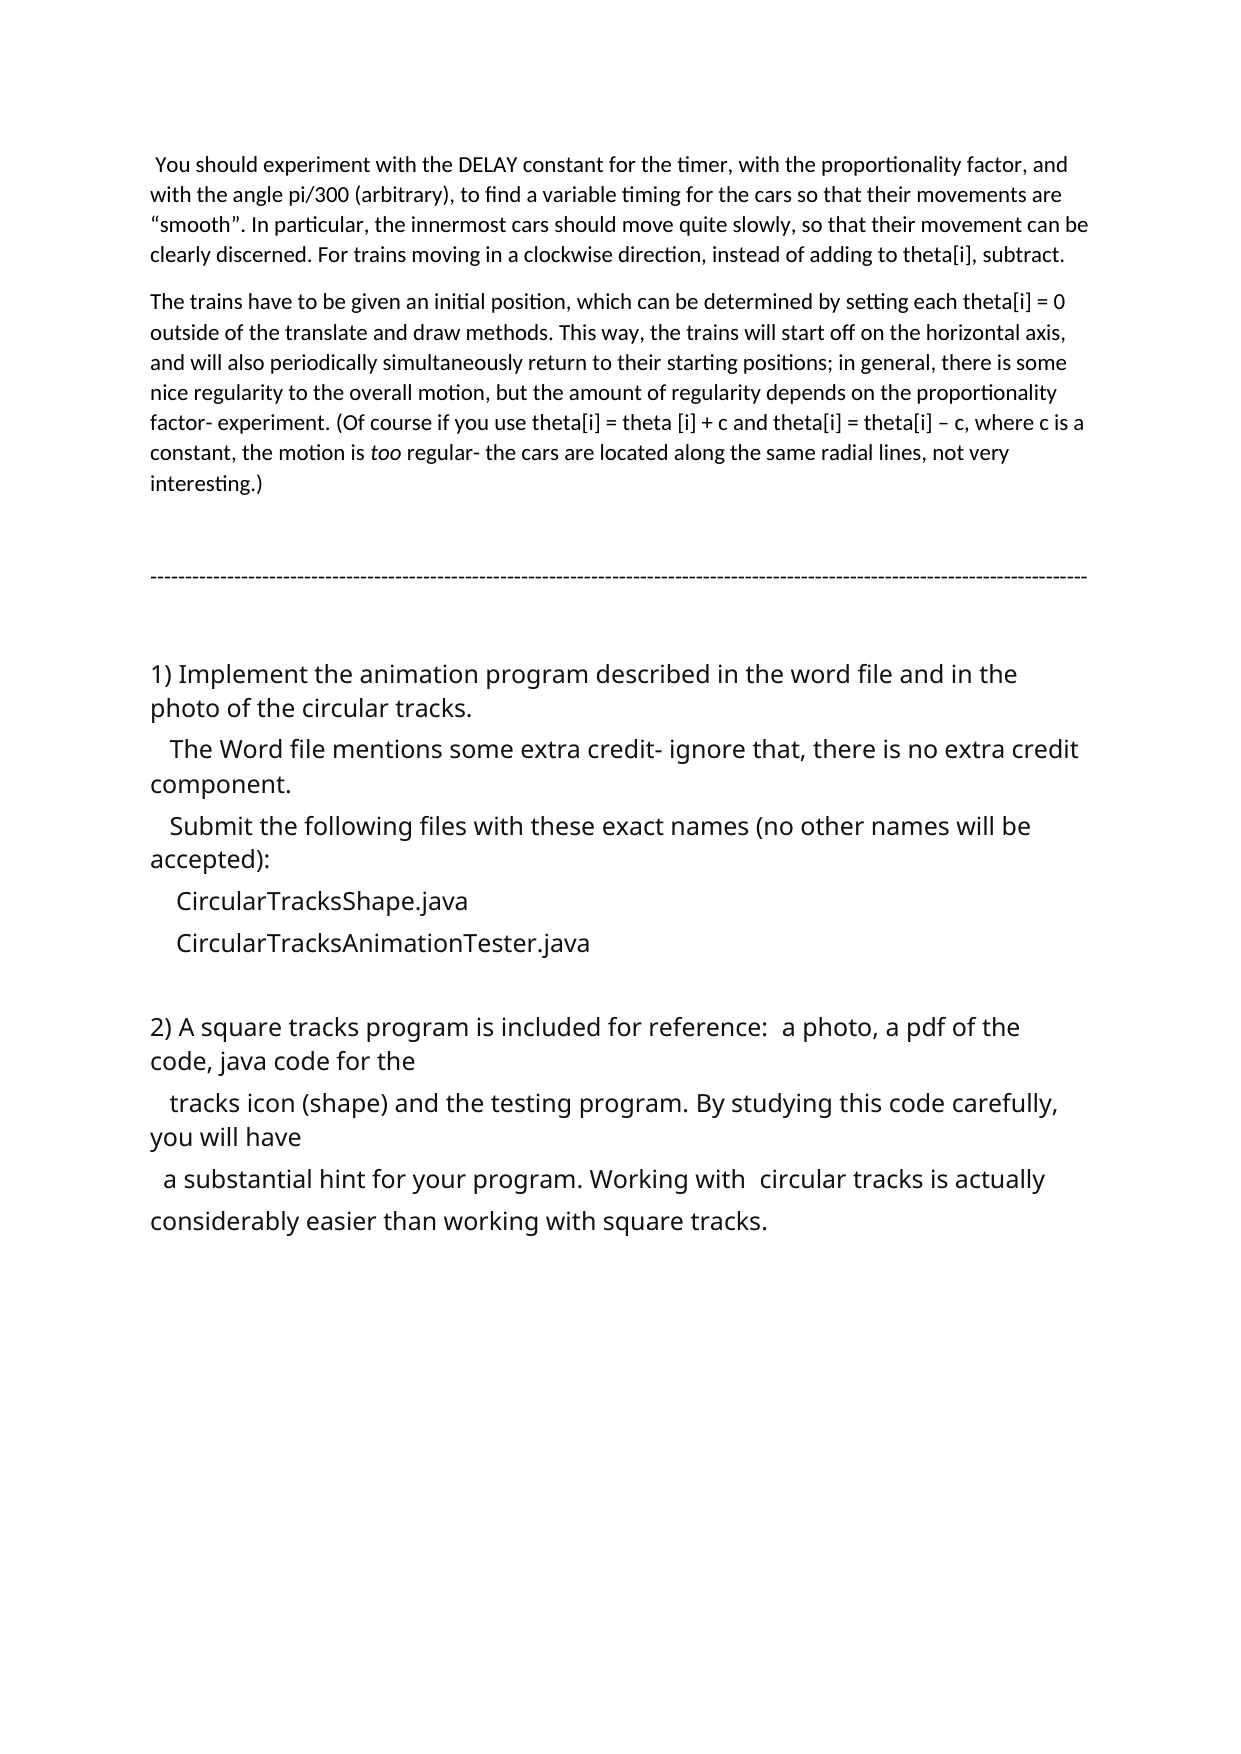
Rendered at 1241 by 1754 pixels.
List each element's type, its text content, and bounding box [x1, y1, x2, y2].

text The trains have to be given an initial position, which can be determined by setting each theta[i] = 0 outside of the translate and draw methods. This way, the trains will start off on the horizontal axis, and will also periodically simultaneously return to their starting positions; in general, there is some nice regularity to the overall motion, but the amount of regularity depends on the proportionality factor- experiment. (Of course if you use theta[i] = theta [i] + c and theta[i] = theta[i] – c, where c is a constant, the motion is too regular- the cars are located along the same radial lines, not very interesting.) [150, 287, 1090, 497]
text 1) Implement the animation program described in the word file and in the photo of the circular tracks. [150, 656, 1090, 724]
text The Word file mentions some extra credit- ignore that, there is no extra credit component. [150, 732, 1090, 800]
text CircularTracksShape.java [150, 884, 1090, 918]
text Submit the following files with these exact names (no other names will be accepted): [150, 808, 1090, 876]
text considerably easier than working with square tracks. [150, 1203, 1090, 1237]
text 2) A square tracks program is included for reference: a photo, a pdf of the code, java code for the [150, 1010, 1090, 1078]
text CircularTracksAnimationTester.java [150, 926, 1090, 960]
text You should experiment with the DELAY constant for the timer, with the proportionality factor, and with the angle pi/300 (arbitrary), to find a variable timing for the cars so that their movements are “smooth”. In particular, the innermost cars should move quite slowly, so that their movement can be clearly discerned. For trains moving in a clockwise direction, instead of adding to theta[i], subtract. [150, 150, 1090, 269]
text -------------------------------------------------------------------------------------------------------------------------------------- [150, 562, 1090, 591]
text tracks icon (shape) and the testing program. By studying this code carefully, you will have [150, 1086, 1090, 1154]
text a substantial hint for your program. Working with circular tracks is actually [150, 1162, 1090, 1196]
